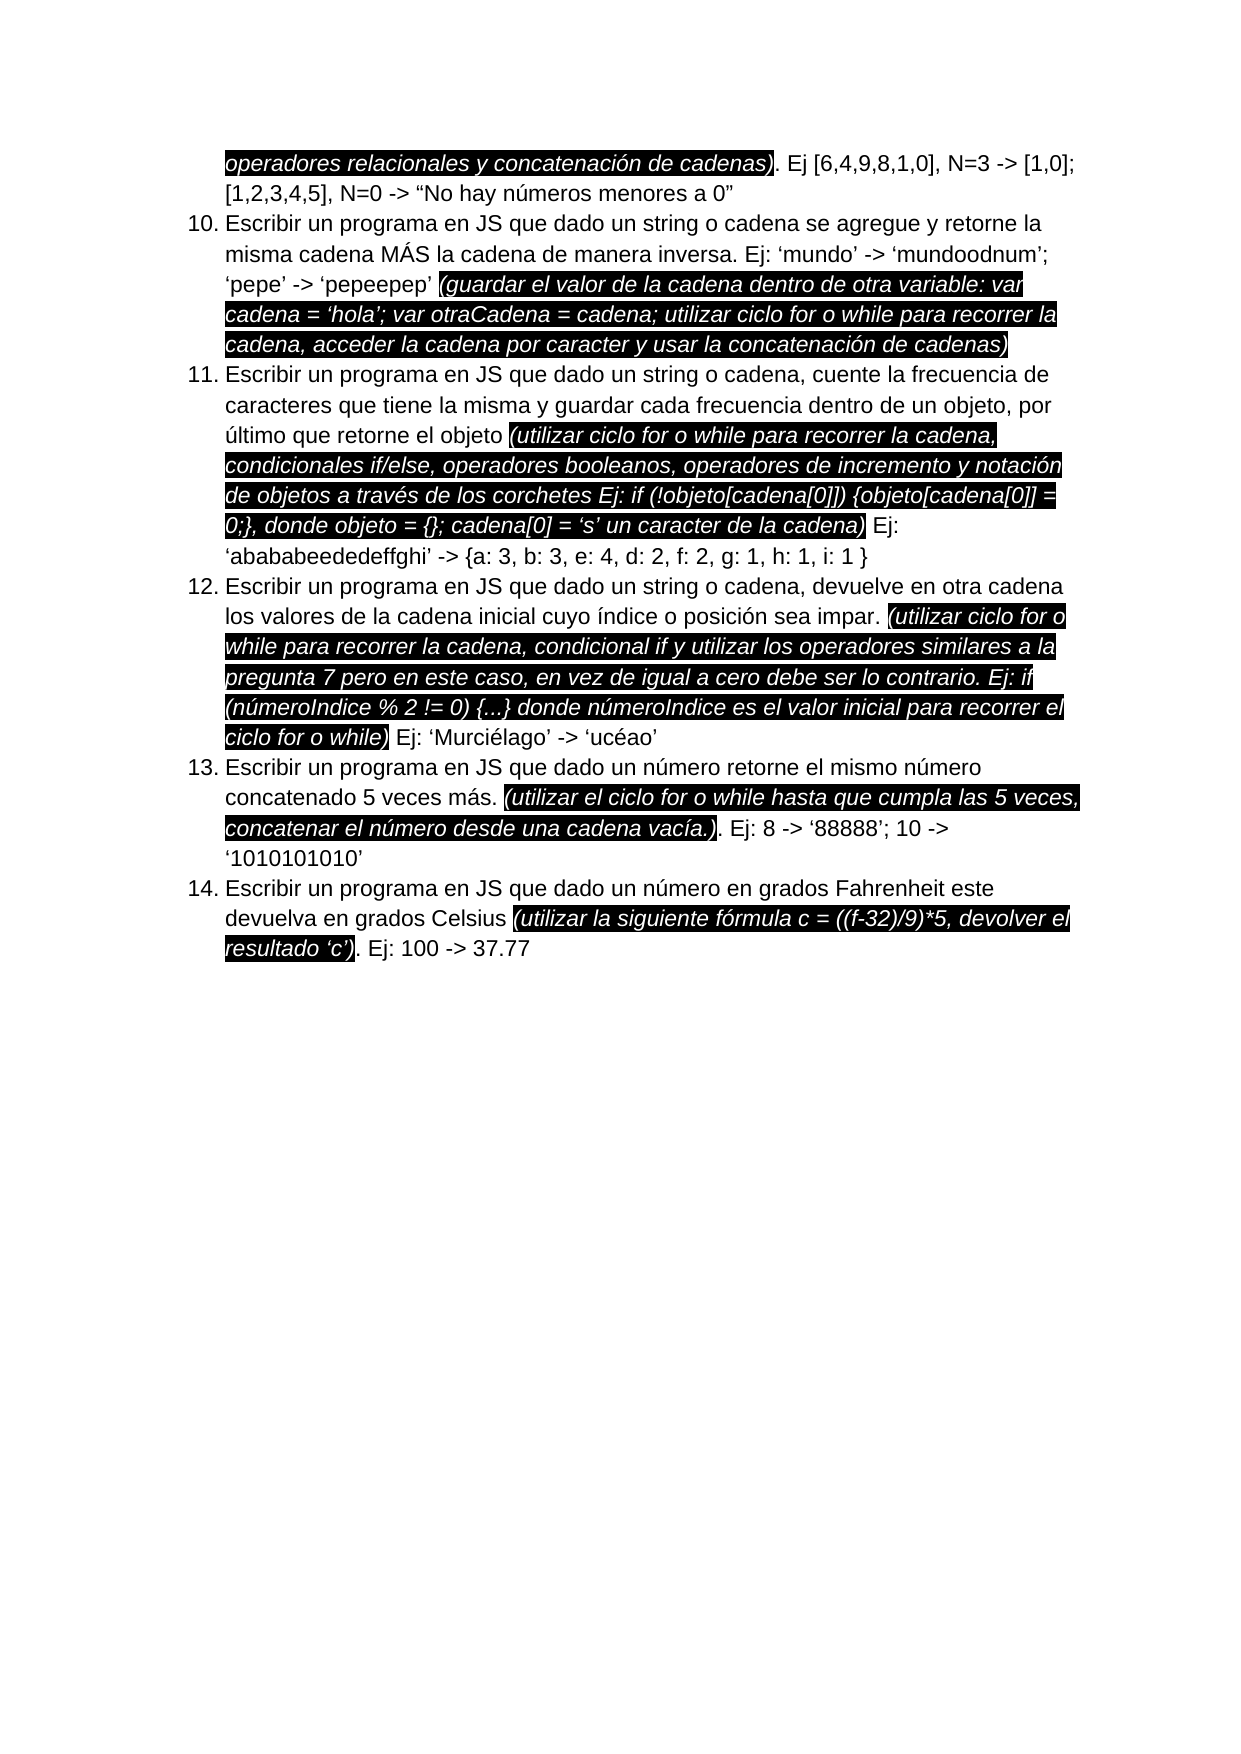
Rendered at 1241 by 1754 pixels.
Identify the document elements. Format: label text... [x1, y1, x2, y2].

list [187, 150, 1090, 207]
list Escribir un programa en JS que dado un string o cadena, devuelve en otra cadena los valores de la cadena inicial cuyo índice o posición sea impar. (utilizar ciclo for o while para recorrer la cadena, condicional if y utilizar los operadores similares a la pregunta 7 pero en este caso, en vez de igual a cero debe ser lo contrario. Ej: if (númeroIndice % 2 != 0) {...} donde númeroIndice es el valor inicial para recorrer el ciclo for o while) Ej: ‘Murciélago’ -> ‘ucéao’ [187, 573, 1090, 750]
list Escribir un programa en JS que dado un número retorne el mismo número concatenado 5 veces más. (utilizar el ciclo for o while hasta que cumpla las 5 veces, concatenar el número desde una cadena vacía.). Ej: 8 -> ‘88888’; 10 -> ‘1010101010’ [187, 754, 1090, 871]
list Escribir un programa en JS que dado un número en grados Fahrenheit este devuelva en grados Celsius (utilizar la siguiente fórmula c = ((f-32)/9)*5, devolver el resultado ‘c’). Ej: 100 -> 37.77 [187, 875, 1090, 962]
list Escribir un programa en JS que dado un string o cadena se agregue y retorne la misma cadena MÁS la cadena de manera inversa. Ej: ‘mundo’ -> ‘mundoodnum’; ‘pepe’ -> ‘pepeepep’ (guardar el valor de la cadena dentro de otra variable: var cadena = ‘hola’; var otraCadena = cadena; utilizar ciclo for o while para recorrer la cadena, acceder la cadena por caracter y usar la concatenación de cadenas) [187, 210, 1090, 358]
list Escribir un programa en JS que dado un string o cadena, cuente la frecuencia de caracteres que tiene la misma y guardar cada frecuencia dentro de un objeto, por último que retorne el objeto (utilizar ciclo for o while para recorrer la cadena, condicionales if/else, operadores booleanos, operadores de incremento y notación de objetos a través de los corchetes Ej: if (!objeto[cadena[0]]) {objeto[cadena[0]] = 0;}, donde objeto = {}; cadena[0] = ‘s’ un caracter de la cadena) Ej: ‘abababeededeffghi’ -> {a: 3, b: 3, e: 4, d: 2, f: 2, g: 1, h: 1, i: 1 } [187, 361, 1090, 569]
